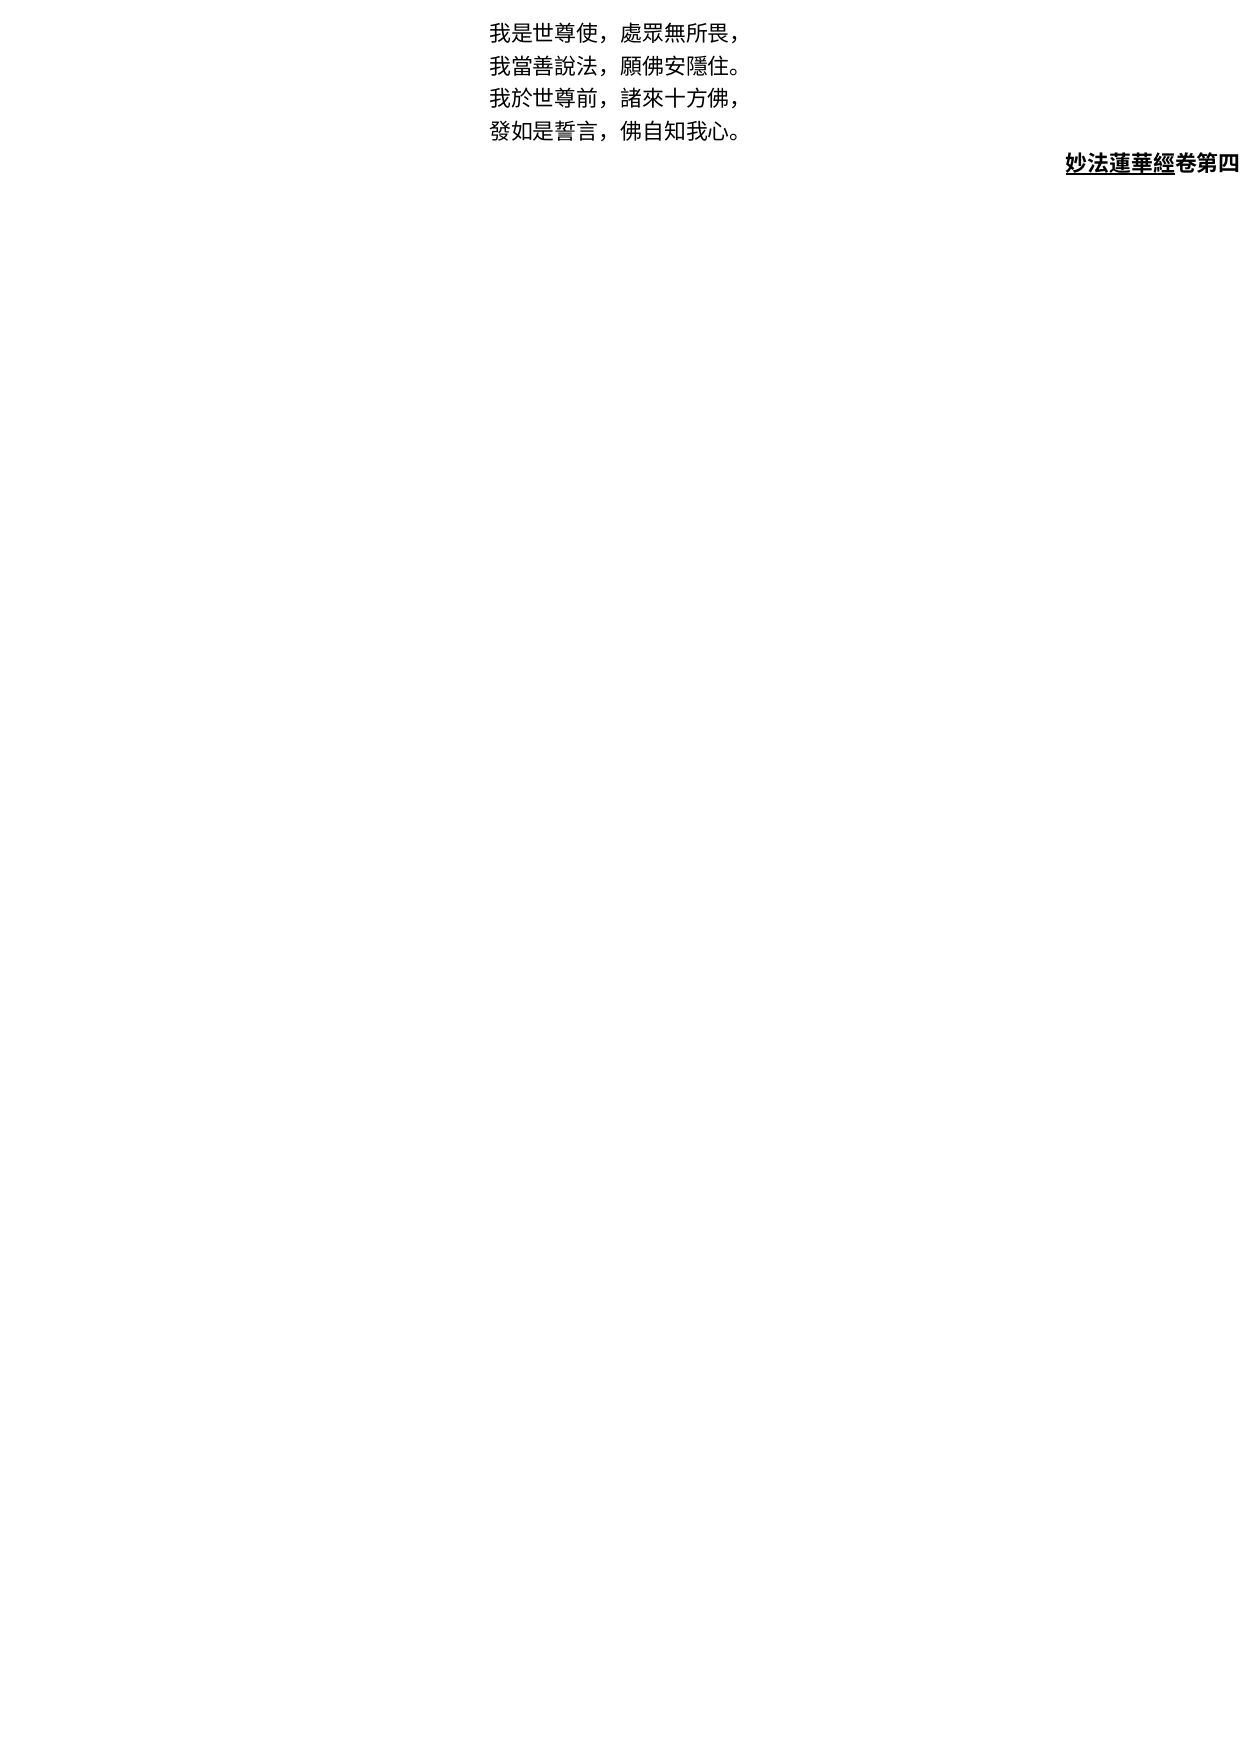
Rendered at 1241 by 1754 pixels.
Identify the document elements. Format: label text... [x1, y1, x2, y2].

text 我是世尊使，處眾無所畏， [0, 16, 1240, 48]
text 妙法蓮華經卷第四 [0, 146, 1240, 178]
text 發如是誓言，佛自知我心。 [0, 113, 1240, 146]
text 我於世尊前，諸來十方佛， [0, 81, 1240, 113]
text 我當善說法，願佛安隱住。 [0, 48, 1240, 81]
